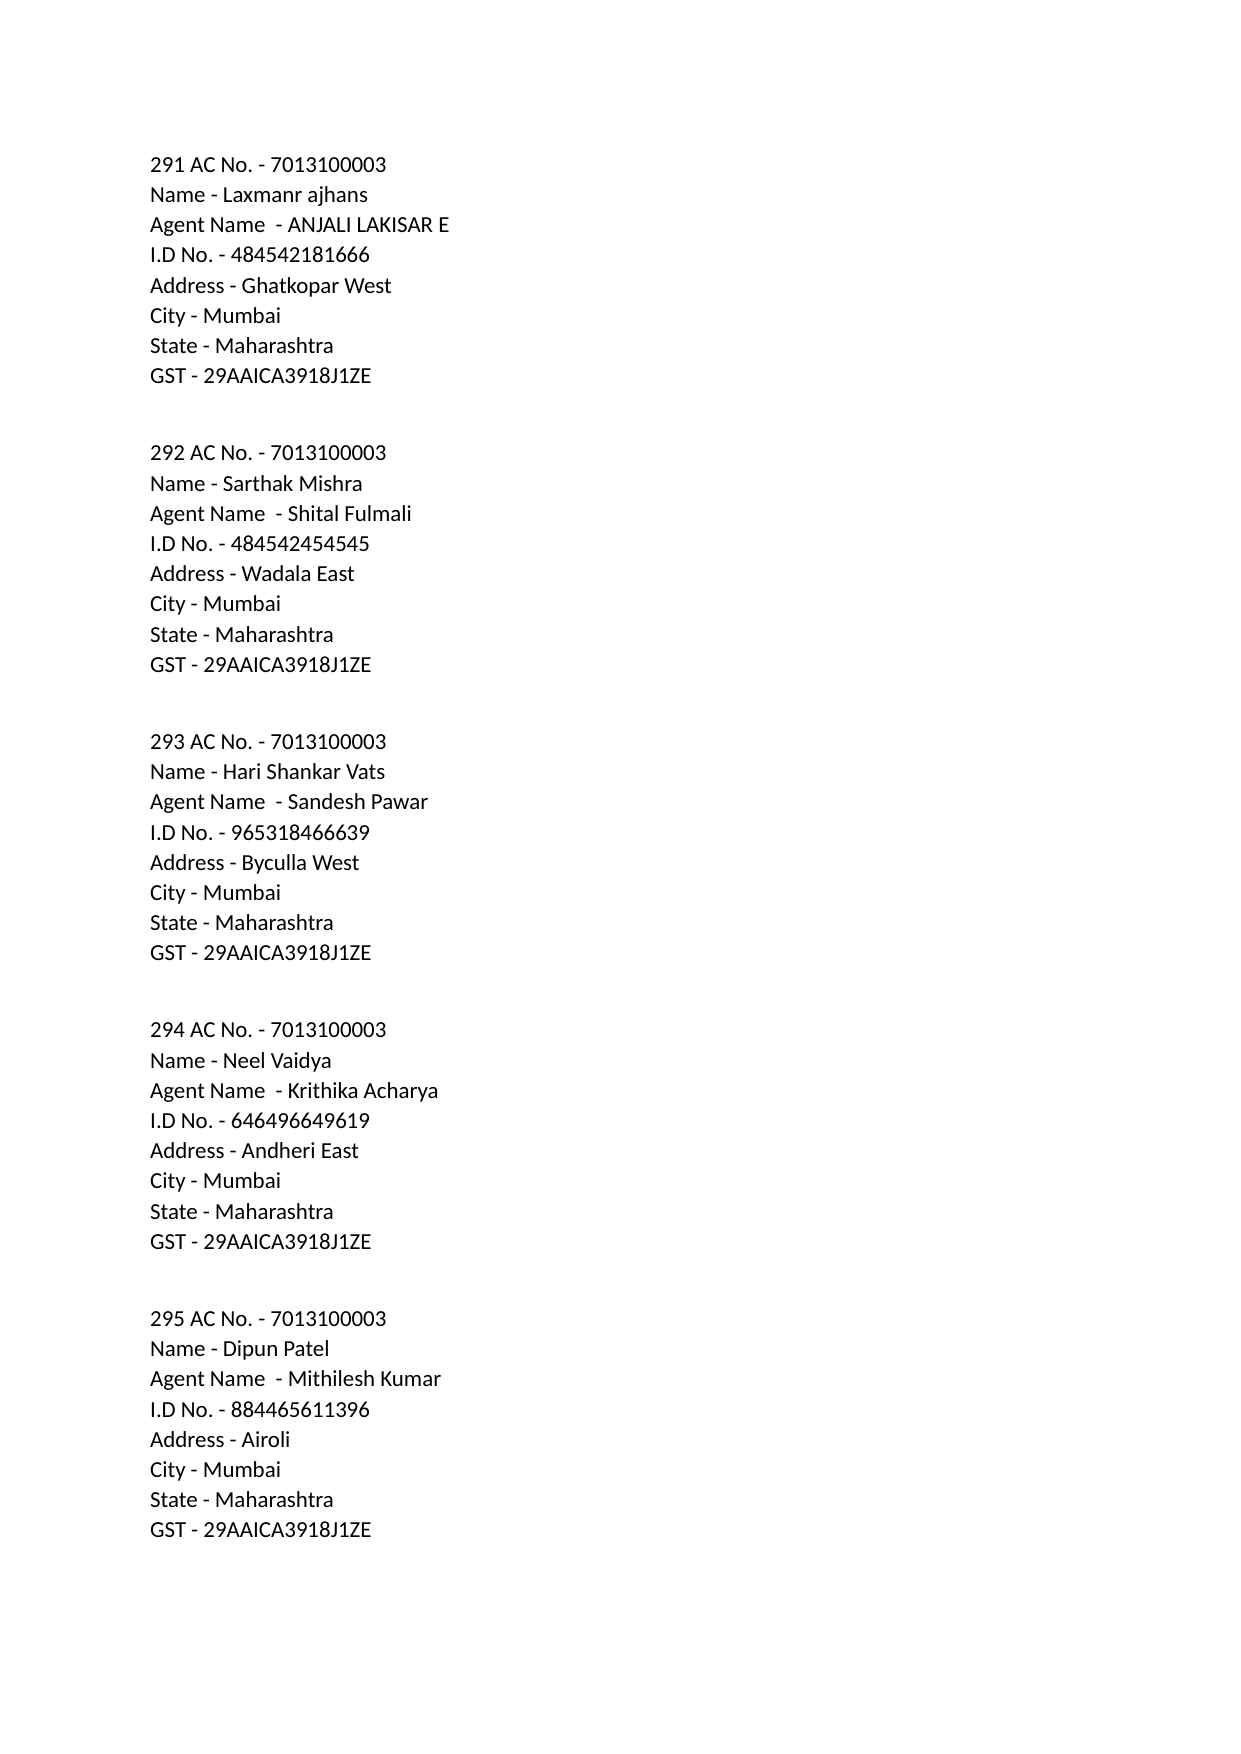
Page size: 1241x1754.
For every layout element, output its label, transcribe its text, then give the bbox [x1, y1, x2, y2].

text 294 AC No. - 7013100003 Name - Neel Vaidya Agent Name - Krithika Acharya I.D No. - 646496649619 Address - Andheri East City - Mumbai State - Maharashtra GST - 29AAICA3918J1ZE [150, 1016, 1090, 1285]
text 293 AC No. - 7013100003 Name - Hari Shankar Vats Agent Name - Sandesh Pawar I.D No. - 965318466639 Address - Byculla West City - Mumbai State - Maharashtra GST - 29AAICA3918J1ZE [150, 727, 1090, 997]
text 292 AC No. - 7013100003 Name - Sarthak Mishra Agent Name - Shital Fulmali I.D No. - 484542454545 Address - Wadala East City - Mumbai State - Maharashtra GST - 29AAICA3918J1ZE [150, 438, 1090, 708]
text 295 AC No. - 7013100003 Name - Dipun Patel Agent Name - Mithilesh Kumar I.D No. - 884465611396 Address - Airoli City - Mumbai State - Maharashtra GST - 29AAICA3918J1ZE [150, 1304, 1090, 1574]
text 291 AC No. - 7013100003 Name - Laxmanr ajhans Agent Name - ANJALI LAKISAR E I.D No. - 484542181666 Address - Ghatkopar West City - Mumbai State - Maharashtra GST - 29AAICA3918J1ZE [150, 150, 1090, 420]
